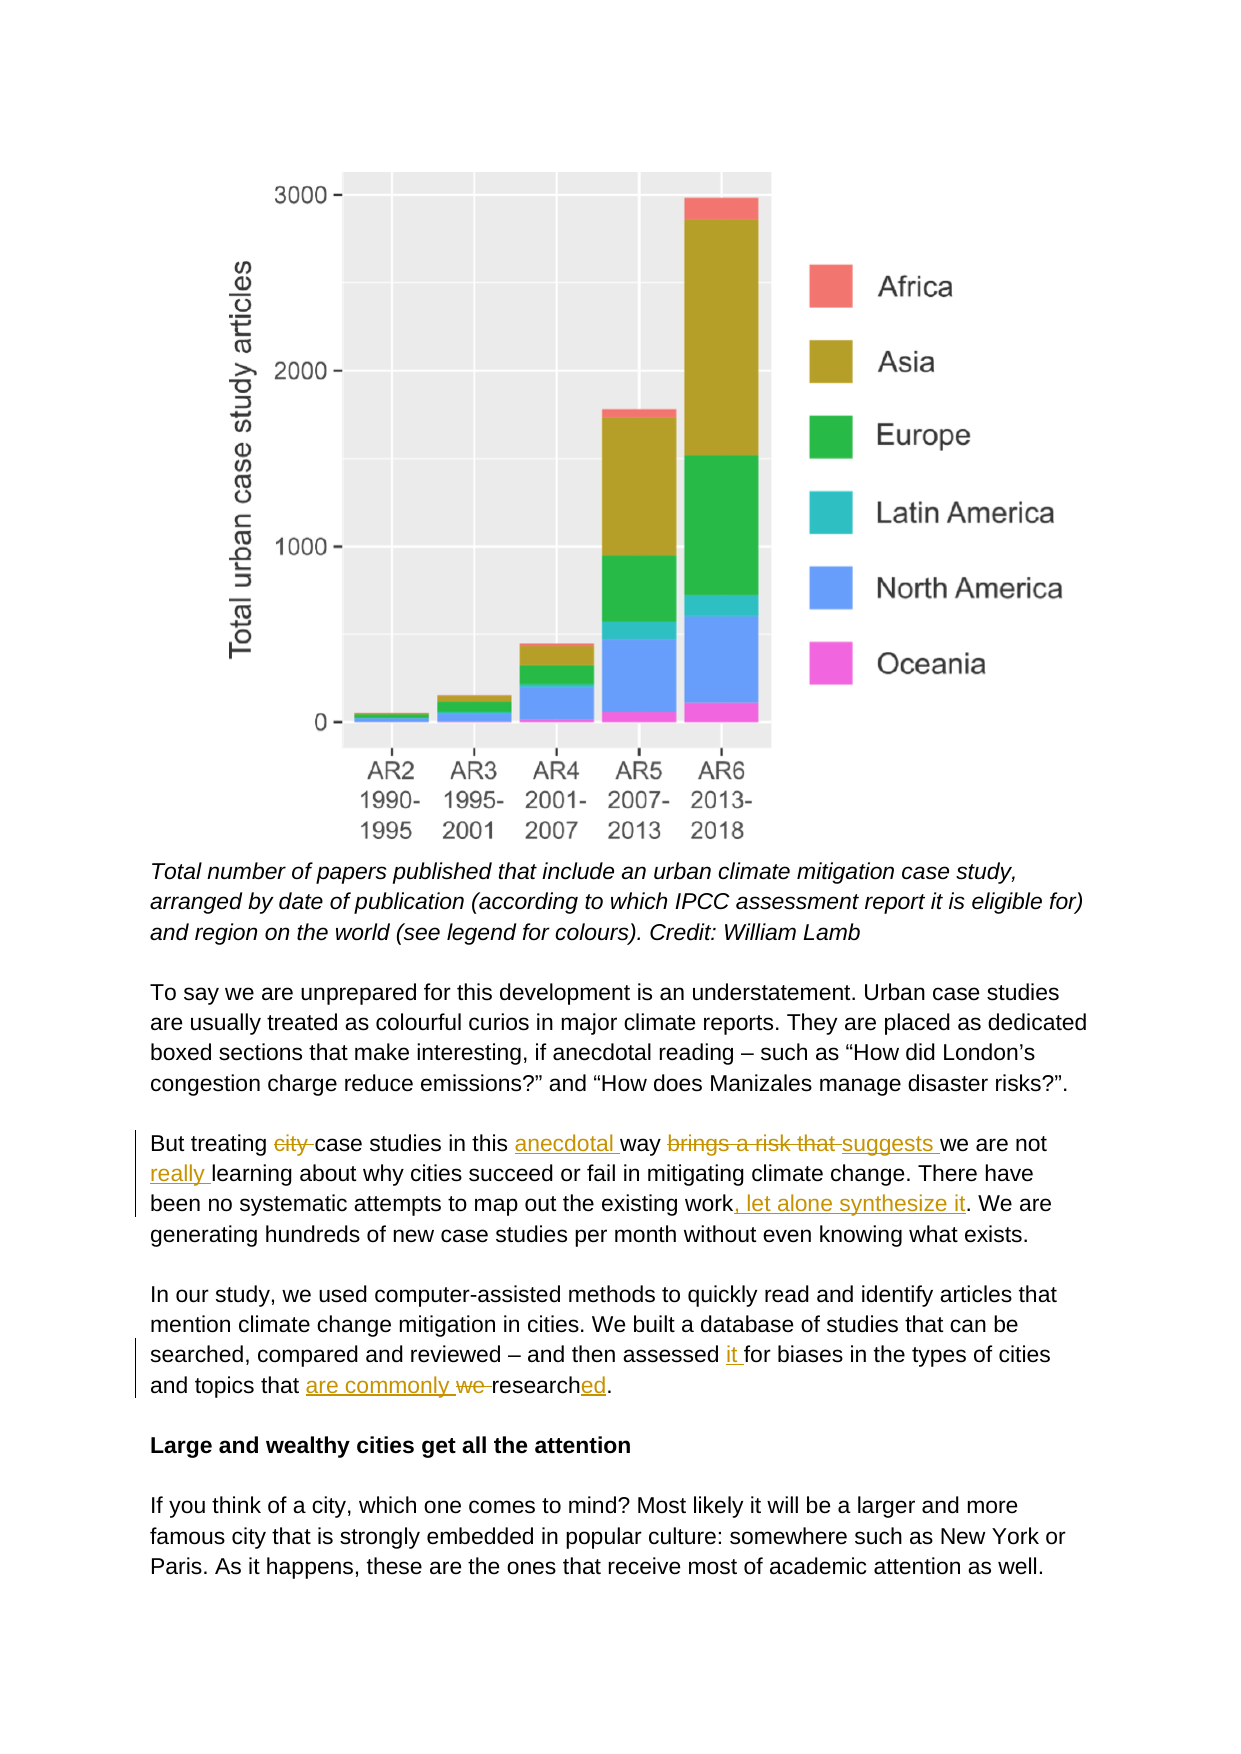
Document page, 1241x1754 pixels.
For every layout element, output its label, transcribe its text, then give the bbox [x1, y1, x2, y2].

text In our study, we used computer-assisted methods to quickly read and identify articles that mention climate change mitigation in cities. We built a database of studies that can be searched, compared and reviewed – and then assessed for biases in the types of cities and topics that research. [150, 1281, 1090, 1398]
text To say we are unprepared for this development is an understatement. Urban case studies are usually treated as colourful curios in major climate reports. They are placed as dedicated boxed sections that make interesting, if anecdotal reading – such as “How did London’s congestion charge reduce emissions?” and “How does Manizales manage disaster risks?”. [150, 979, 1090, 1096]
picture [150, 150, 1091, 855]
text Total number of papers published that include an urban climate mitigation case study, arranged by date of publication (according to which IPCC assessment report it is eligible for) and region on the world (see legend for colours). Credit: William Lamb [150, 858, 1090, 945]
text If you think of a city, which one comes to mind? Most likely it will be a larger and more famous city that is strongly embedded in popular culture: somewhere such as New York or Paris. As it happens, these are the ones that receive most of academic attention as well. [150, 1492, 1090, 1579]
text But treating case studies in this way we are not learning about why cities succeed or fail in mitigating climate change. There have been no systematic attempts to map out the existing work. We are generating hundreds of new case studies per month without even knowing what exists. [150, 1130, 1090, 1247]
text Large and wealthy cities get all the attention [150, 1432, 1090, 1458]
